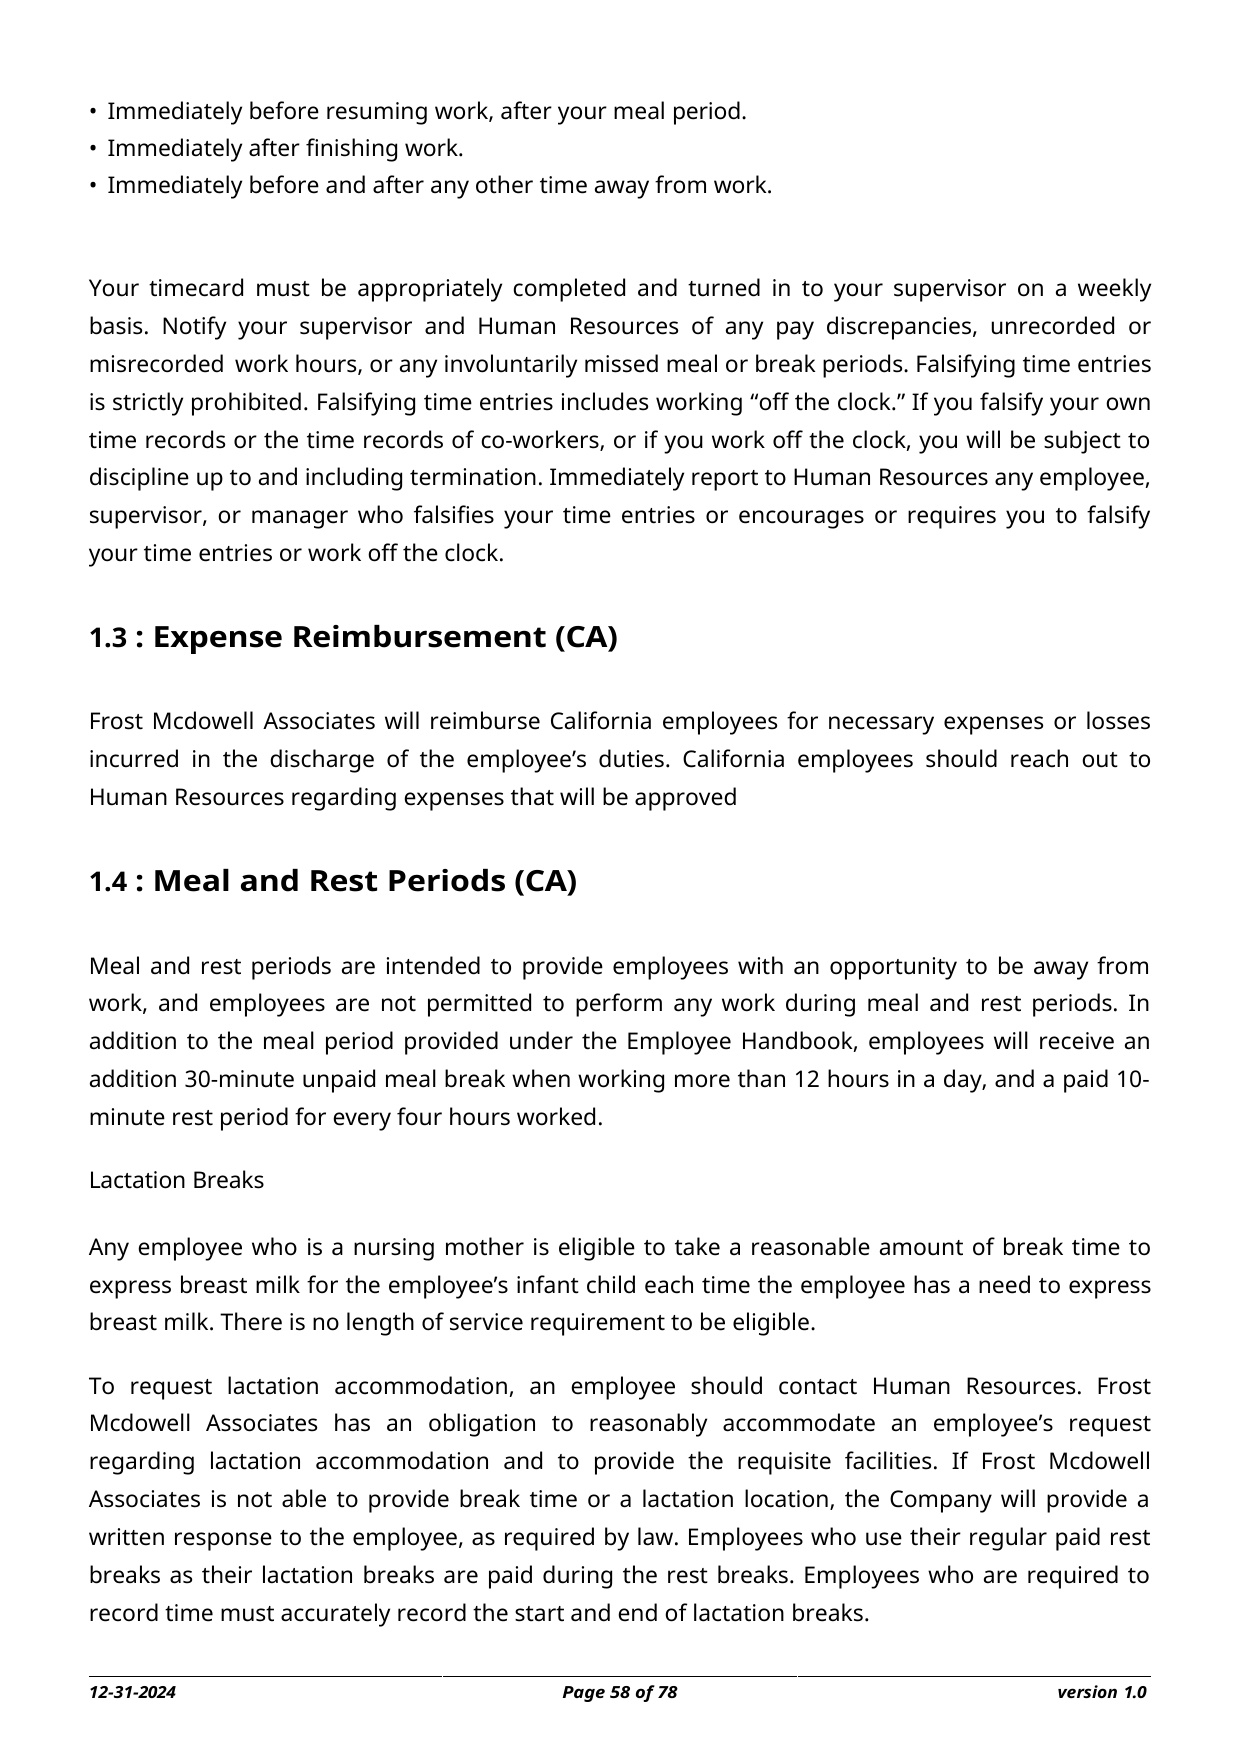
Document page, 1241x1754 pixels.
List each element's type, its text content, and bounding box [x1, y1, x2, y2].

list Immediately after ﬁnishing work. [88, 132, 1165, 163]
text Your timecard must be appropriately completed and turned in to your supervisor on a weekly basis. Notify your supervisor and Human Resources of any pay discrepancies, unrecorded or misrecorded work hours, or any involuntarily missed meal or break periods. Falsifying time entries is strictly prohibited. Falsifying time entries includes working “oﬀ the clock.” If you falsify your own time records or the time records of co-workers, or if you work oﬀ the clock, you will be subject to discipline up to and including termination. Immediately report to Human Resources any employee, supervisor, or manager who falsiﬁes your time entries or encourages or requires you to falsify your time entries or work oﬀ the clock. [88, 272, 1152, 568]
text Frost Mcdowell Associates will reimburse California employees for necessary expenses or losses incurred in the discharge of the employee’s duties. California employees should reach out to Human Resources regarding expenses that will be approved [88, 705, 1153, 812]
subtitle : Meal and Rest Periods (CA) [88, 861, 1165, 900]
text Meal and rest periods are intended to provide employees with an opportunity to be away from work, and employees are not permitted to perform any work during meal and rest periods. In addition to the meal period provided under the Employee Handbook, employees will receive an addition 30-minute unpaid meal break when working more than 12 hours in a day, and a paid 10-minute rest period for every four hours worked. [88, 949, 1152, 1132]
subtitle : Expense Reimbursement (CA) [88, 616, 1165, 656]
list Immediately before resuming work, after your meal period. [88, 95, 1165, 126]
text Lactation Breaks [88, 1164, 1165, 1195]
list Immediately before and after any other time away from work. [88, 168, 1165, 200]
text To request lactation accommodation, an employee should contact Human Resources. Frost Mcdowell Associates has an obligation to reasonably accommodate an employee’s request regarding lactation accommodation and to provide the requisite facilities. If Frost Mcdowell Associates is not able to provide break time or a lactation location, the Company will provide a written response to the employee, as required by law. Employees who use their regular paid rest breaks as their lactation breaks are paid during the rest breaks. Employees who are required to record time must accurately record the start and end of lactation breaks. [88, 1369, 1152, 1628]
text Any employee who is a nursing mother is eligible to take a reasonable amount of break time to express breast milk for the employee’s infant child each time the employee has a need to express breast milk. There is no length of service requirement to be eligible. [88, 1231, 1153, 1338]
